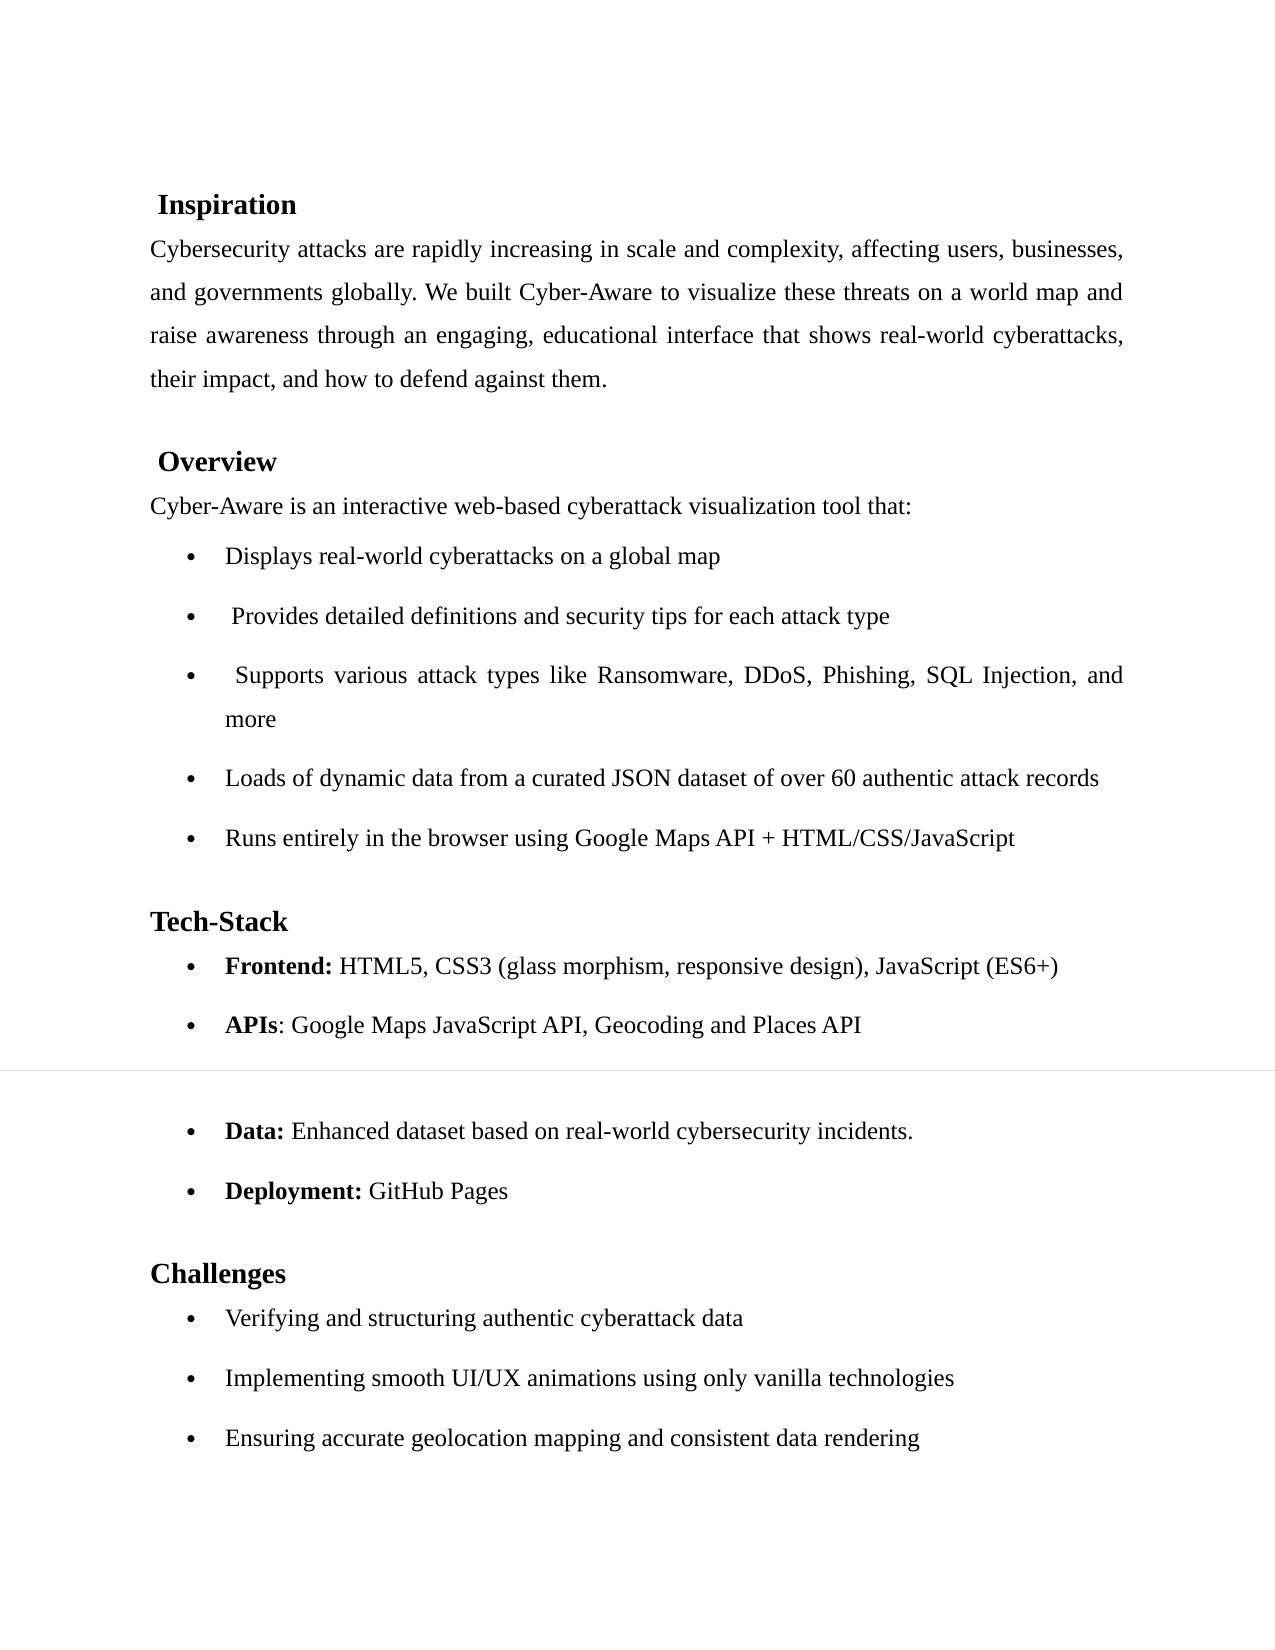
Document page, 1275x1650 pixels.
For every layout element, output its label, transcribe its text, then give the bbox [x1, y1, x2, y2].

subtitle Tech-Stack [150, 904, 1125, 937]
list Data: Enhanced dataset based on real-world cybersecurity incidents. [187, 1071, 1125, 1145]
list Displays real-world cyberattacks on a global map [187, 541, 1125, 570]
text Cyber-Aware is an interactive web-based cyberattack visualization tool that: [150, 491, 1125, 520]
text Cybersecurity attacks are rapidly increasing in scale and complexity, affecting users, businesses, and governments globally. We built Cyber-Aware to visualize these threats on a world map and raise awareness through an engaging, educational interface that shows real-world cyberattacks, their impact, and how to defend against them. [150, 234, 1125, 392]
subtitle Inspiration [150, 187, 1125, 221]
list Runs entirely in the browser using Google Maps API + HTML/CSS/JavaScript [187, 823, 1125, 852]
list Supports various attack types like Ransomware, DDoS, Phishing, SQL Injection, and more [187, 661, 1125, 732]
list Implementing smooth UI/UX animations using only vanilla technologies [187, 1363, 1125, 1392]
list Ensuring accurate geolocation mapping and consistent data rendering [187, 1423, 1125, 1452]
list Verifying and structuring authentic cyberattack data [187, 1303, 1125, 1332]
list APIs: Google Maps JavaScript API, Geocoding and Places API [187, 1011, 1125, 1039]
list Frontend: HTML5, CSS3 (glass morphism, responsive design), JavaScript (ES6+) [187, 951, 1125, 979]
list Provides detailed definitions and security tips for each attack type [187, 601, 1125, 629]
subtitle Challenges [150, 1256, 1125, 1290]
list Loads of dynamic data from a curated JSON dataset of over 60 authentic attack records [187, 763, 1125, 792]
list Deployment: GitHub Pages [187, 1176, 1125, 1204]
subtitle Overview [150, 444, 1125, 478]
